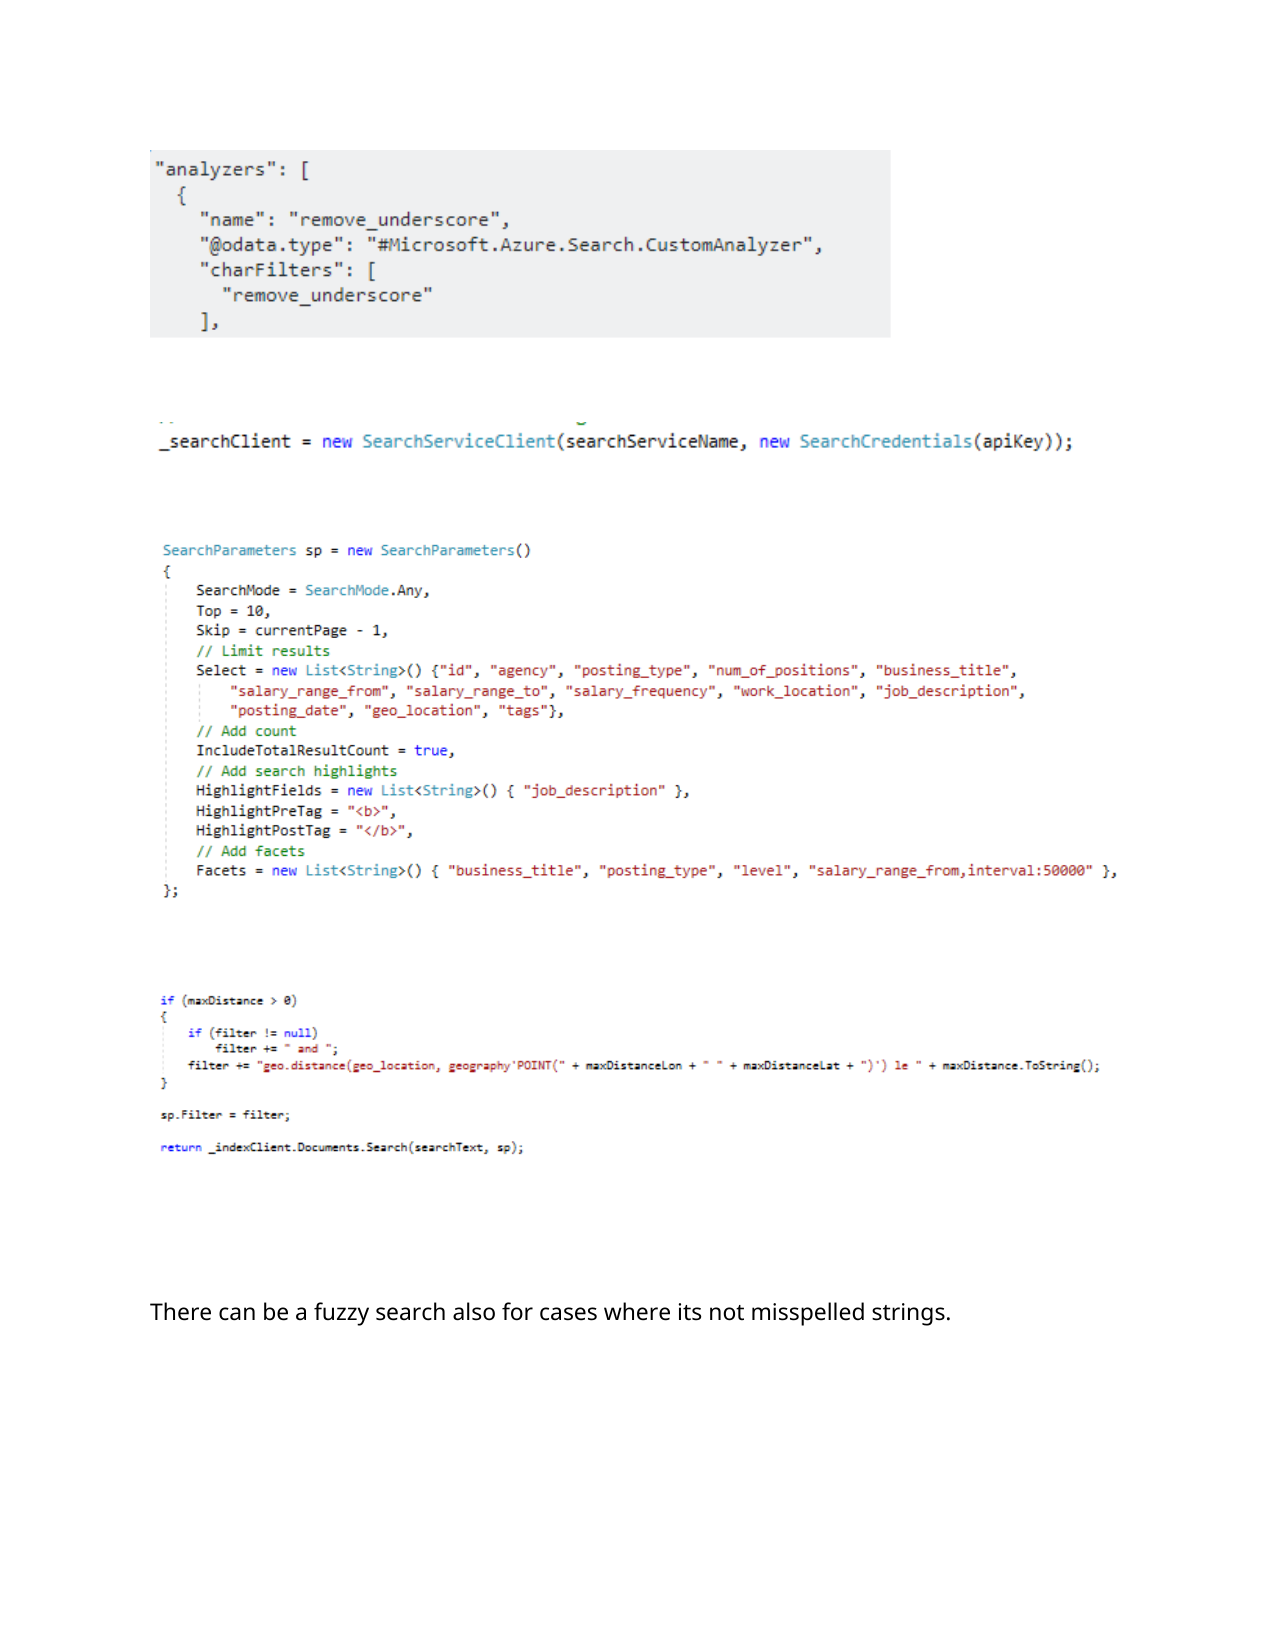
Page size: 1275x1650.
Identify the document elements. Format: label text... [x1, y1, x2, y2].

picture [150, 422, 1085, 456]
picture [150, 537, 1125, 904]
picture [150, 150, 891, 341]
text There can be a fuzzy search also for cases where its not misspelled strings. [150, 1296, 1125, 1327]
picture [150, 985, 1125, 1157]
